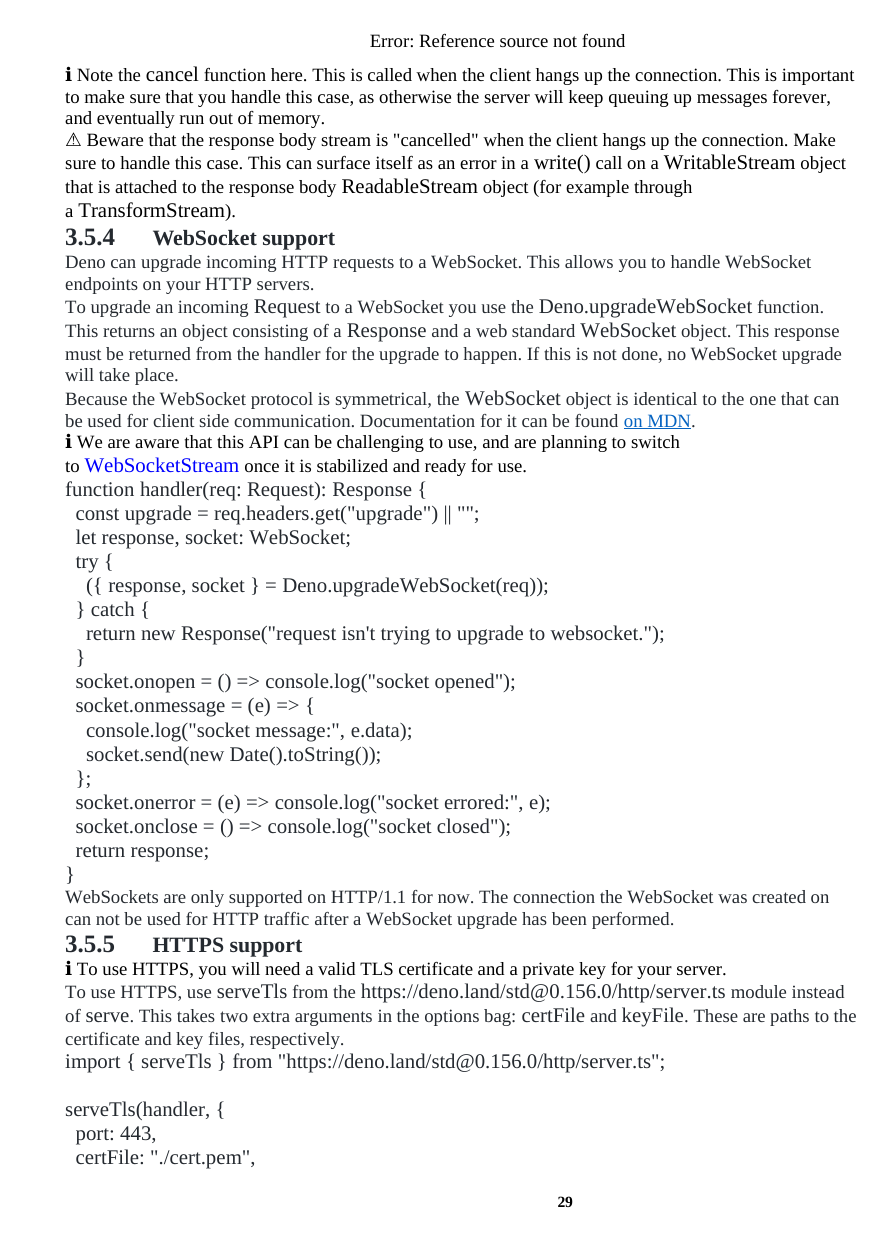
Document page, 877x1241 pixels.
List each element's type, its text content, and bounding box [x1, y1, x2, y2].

text return response; [65, 838, 859, 862]
text }; [65, 766, 859, 790]
text try { [65, 549, 859, 573]
text ℹ️ To use HTTPS, you will need a valid TLS certificate and a private key for your server. [65, 958, 859, 979]
text serveTls(handler, { [65, 1097, 859, 1121]
text } catch { [65, 597, 859, 621]
text ℹ️ We are aware that this API can be challenging to use, and are planning to switch to WebSocketStream once it is stabilized and ready for use. [65, 431, 859, 477]
text ({ response, socket } = Deno.upgradeWebSocket(req)); [65, 573, 859, 597]
text WebSockets are only supported on HTTP/1.1 for now. The connection the WebSocket was created on can not be used for HTTP traffic after a WebSocket upgrade has been performed. [65, 886, 859, 929]
text port: 443, [65, 1121, 859, 1145]
text } [65, 862, 859, 886]
text import { serveTls } from "https://deno.land/std@0.156.0/http/server.ts"; [65, 1049, 859, 1073]
text console.log("socket message:", e.data); [65, 717, 859, 742]
text socket.onopen = () => console.log("socket opened"); [65, 669, 859, 693]
text const upgrade = req.headers.get("upgrade") || ""; [65, 501, 859, 525]
text To use HTTPS, use serveTls from the https://deno.land/std@0.156.0/http/server.ts module instead of serve. This takes two extra arguments in the options bag: certFile and keyFile. These are paths to the certificate and key files, respectively. [65, 979, 859, 1049]
text let response, socket: WebSocket; [65, 525, 859, 549]
text function handler(req: Request): Response { [65, 477, 859, 501]
text To upgrade an incoming Request to a WebSocket you use the Deno.upgradeWebSocket function. This returns an object consisting of a Response and a web standard WebSocket object. This response must be returned from the handler for the upgrade to happen. If this is not done, no WebSocket upgrade will take place. [65, 294, 859, 386]
text socket.onmessage = (e) => { [65, 693, 859, 717]
subtitle WebSocket support [65, 222, 859, 251]
text return new Response("request isn't trying to upgrade to websocket."); [65, 621, 859, 645]
text Deno can upgrade incoming HTTP requests to a WebSocket. This allows you to handle WebSocket endpoints on your HTTP servers. [65, 251, 859, 294]
subtitle HTTPS support [65, 929, 859, 958]
text } [65, 645, 859, 669]
text ⚠️ Beware that the response body stream is "cancelled" when the client hangs up the connection. Make sure to handle this case. This can surface itself as an error in a write() call on a WritableStream object that is attached to the response body ReadableStream object (for example through a TransformStream). [65, 129, 859, 222]
text ℹ️ Note the cancel function here. This is called when the client hangs up the connection. This is important to make sure that you handle this case, as otherwise the server will keep queuing up messages forever, and eventually run out of memory. [65, 62, 859, 129]
text certFile: "./cert.pem", [65, 1145, 859, 1169]
text Because the WebSocket protocol is symmetrical, the WebSocket object is identical to the one that can be used for client side communication. Documentation for it can be found on MDN. [65, 386, 859, 431]
text socket.send(new Date().toString()); [65, 742, 859, 766]
text socket.onerror = (e) => console.log("socket errored:", e); [65, 790, 859, 814]
text socket.onclose = () => console.log("socket closed"); [65, 814, 859, 838]
